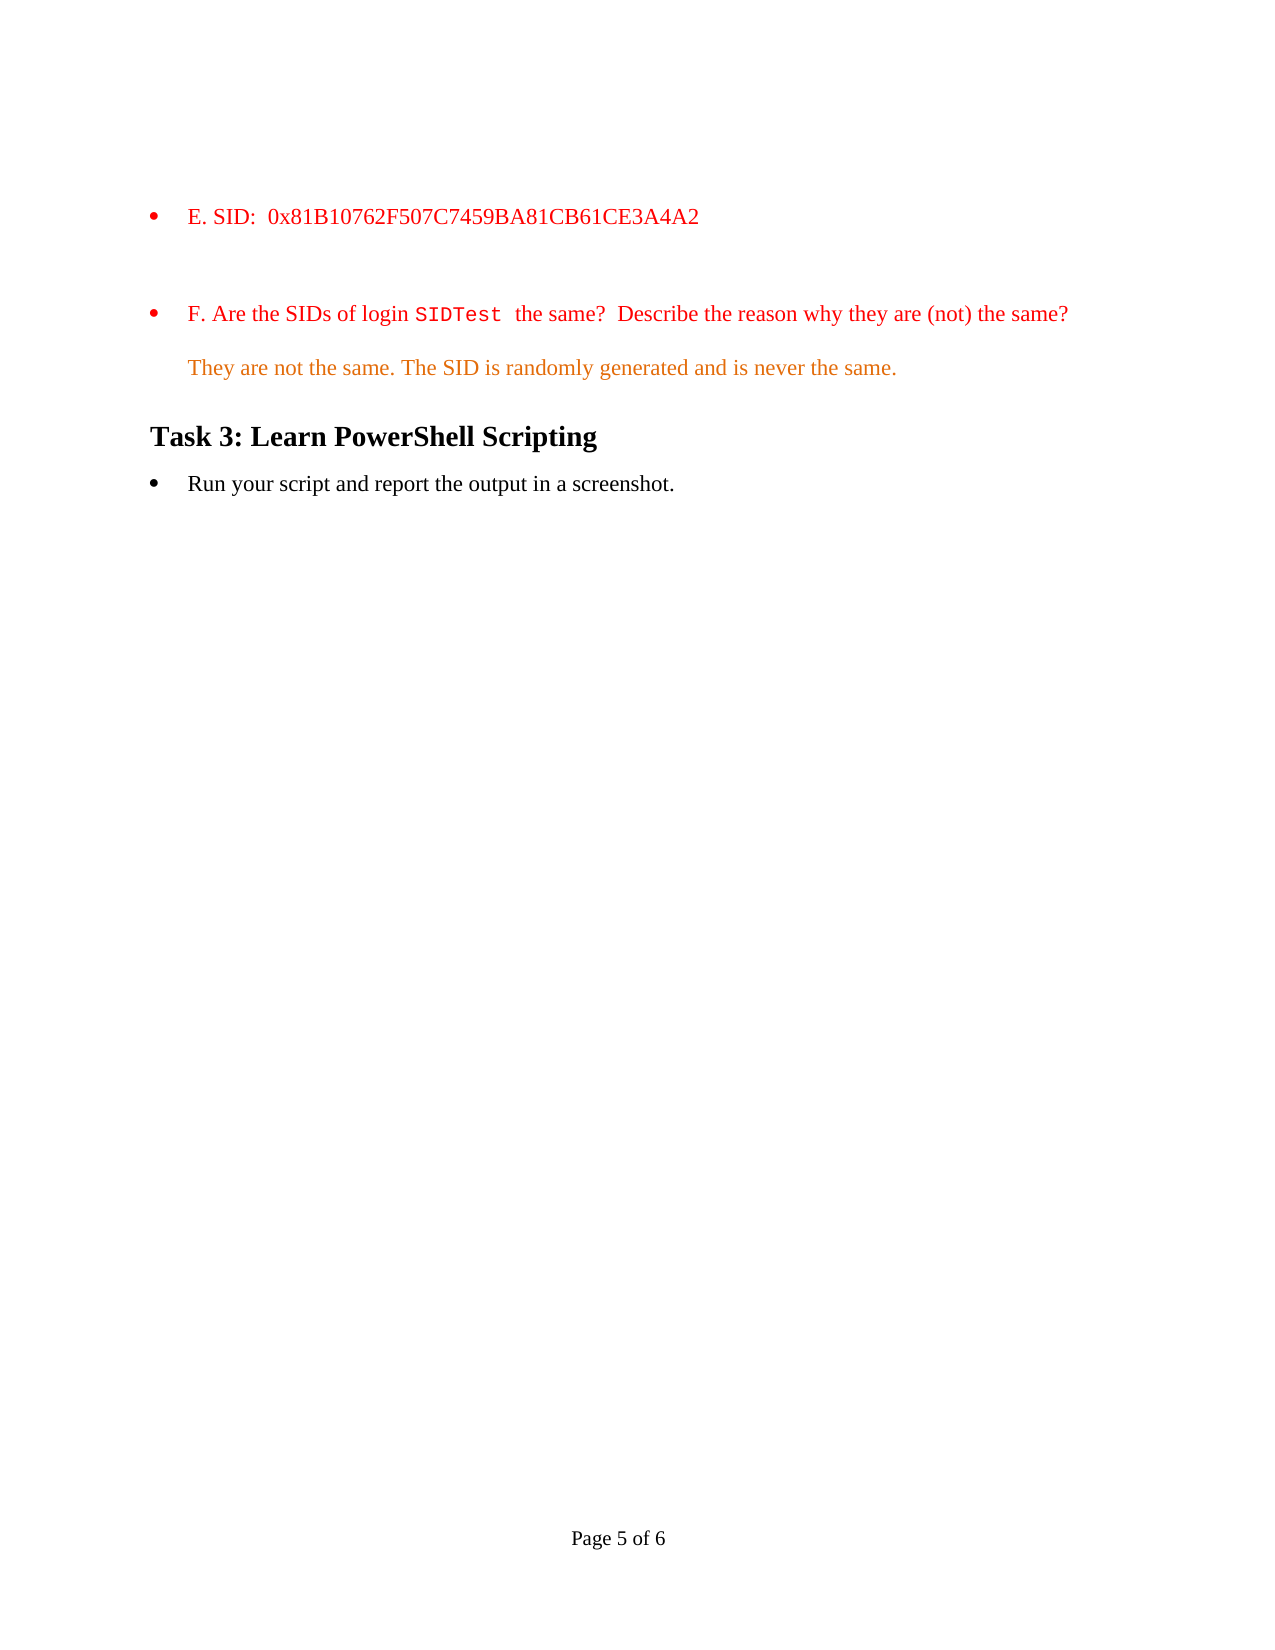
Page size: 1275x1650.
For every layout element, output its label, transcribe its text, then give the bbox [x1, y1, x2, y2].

list E. SID: 0x81B10762F507C7459BA81CB61CE3A4A2 [150, 203, 1125, 229]
list F. Are the SIDs of login SIDTest the same? Describe the reason why they are (not) the same? [150, 300, 1125, 328]
list They are not the same. The SID is randomly generated and is never the same. [187, 354, 1125, 380]
subtitle Task 3: Learn PowerShell Scripting [150, 419, 1125, 453]
list Run your script and report the output in a screenshot. [150, 470, 1125, 497]
